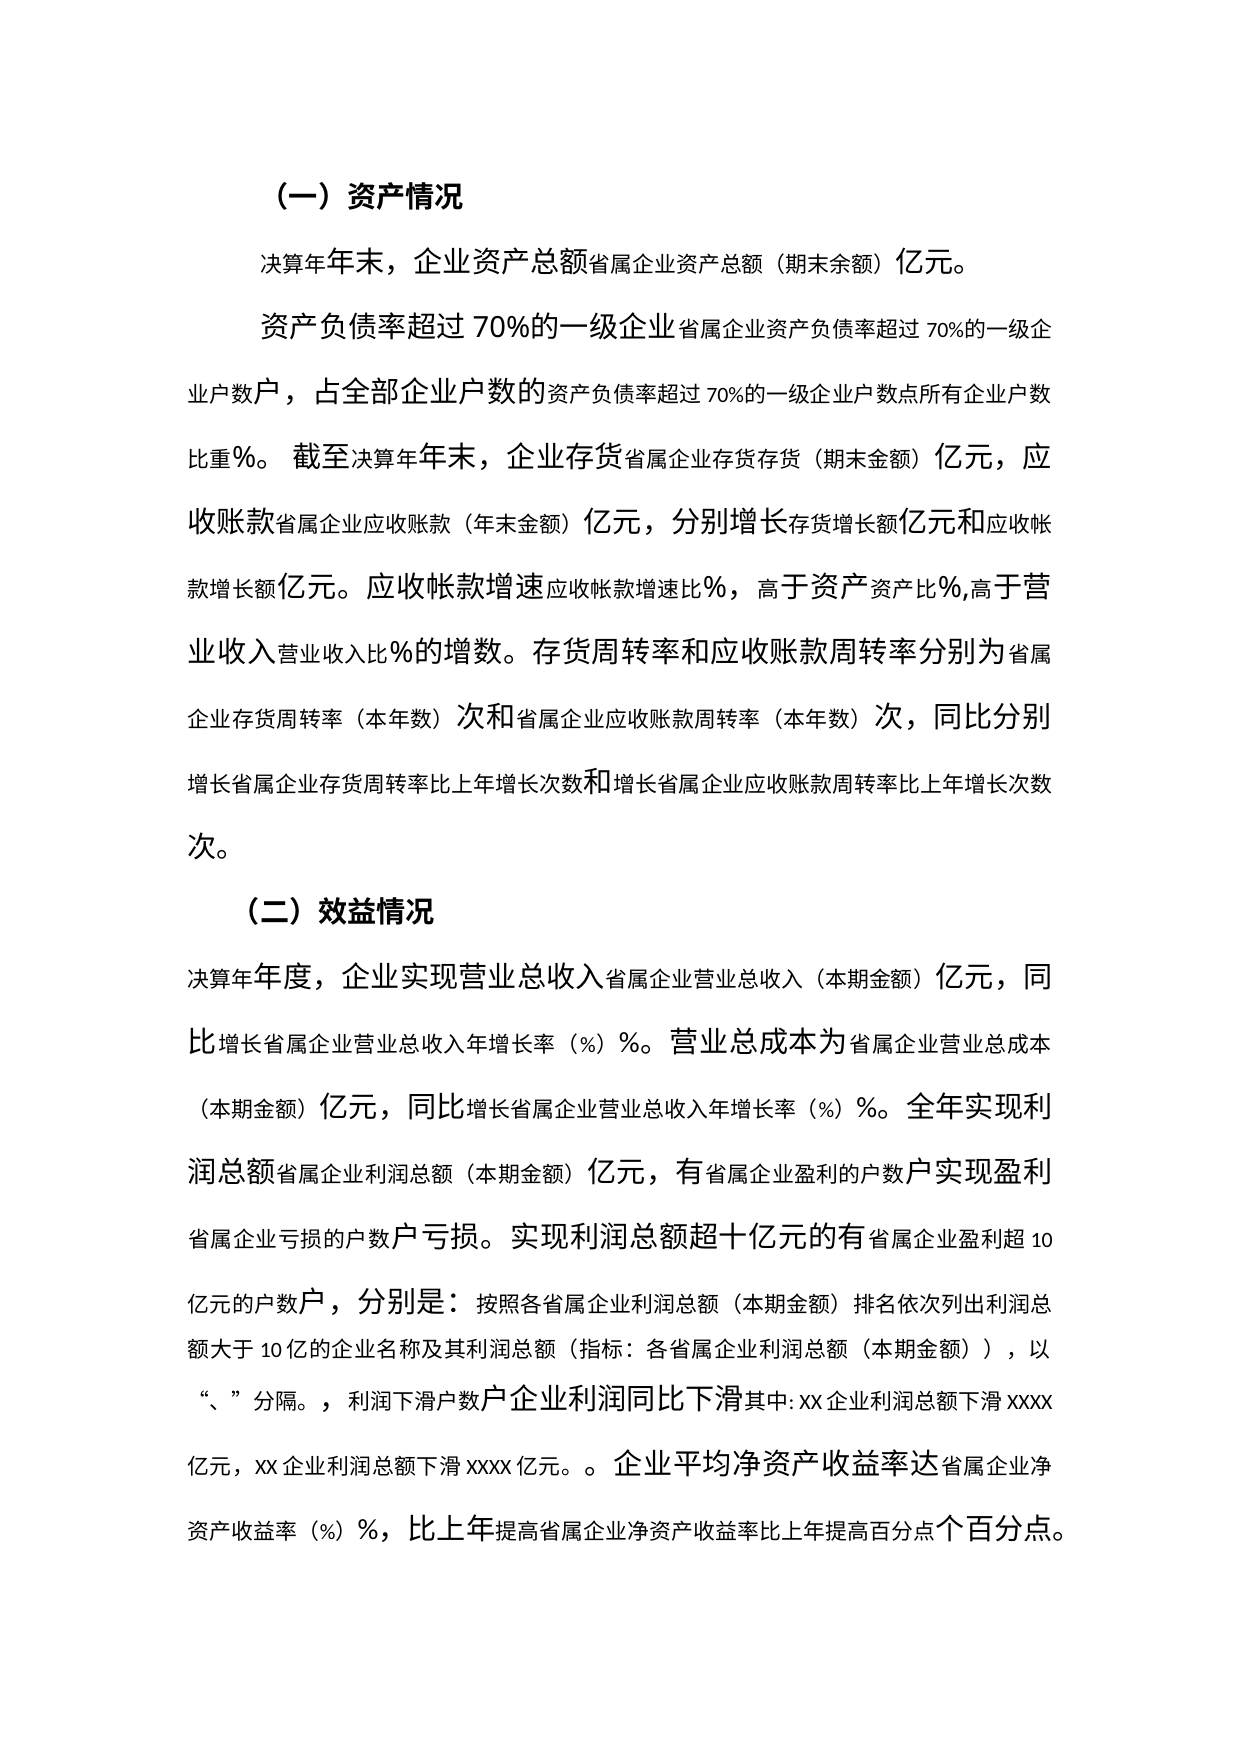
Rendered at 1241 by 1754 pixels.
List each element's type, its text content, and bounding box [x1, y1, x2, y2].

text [187, 942, 1053, 1559]
text （二）效益情况 [187, 877, 1053, 942]
text （一）资产情况 [187, 162, 1053, 227]
text 资产负债率超过70%的一级企业户，占全部企业户数的%。 截至年末，企业存货亿元，应收账款亿元，分别增长亿元和亿元。应收帐款增速%，于资产%,于营业收入%的增数。存货周转率和应收账款周转率分别为次和次，同比分别和次。 [187, 292, 1053, 877]
text 年末，企业资产总额亿元。 [187, 227, 1053, 292]
